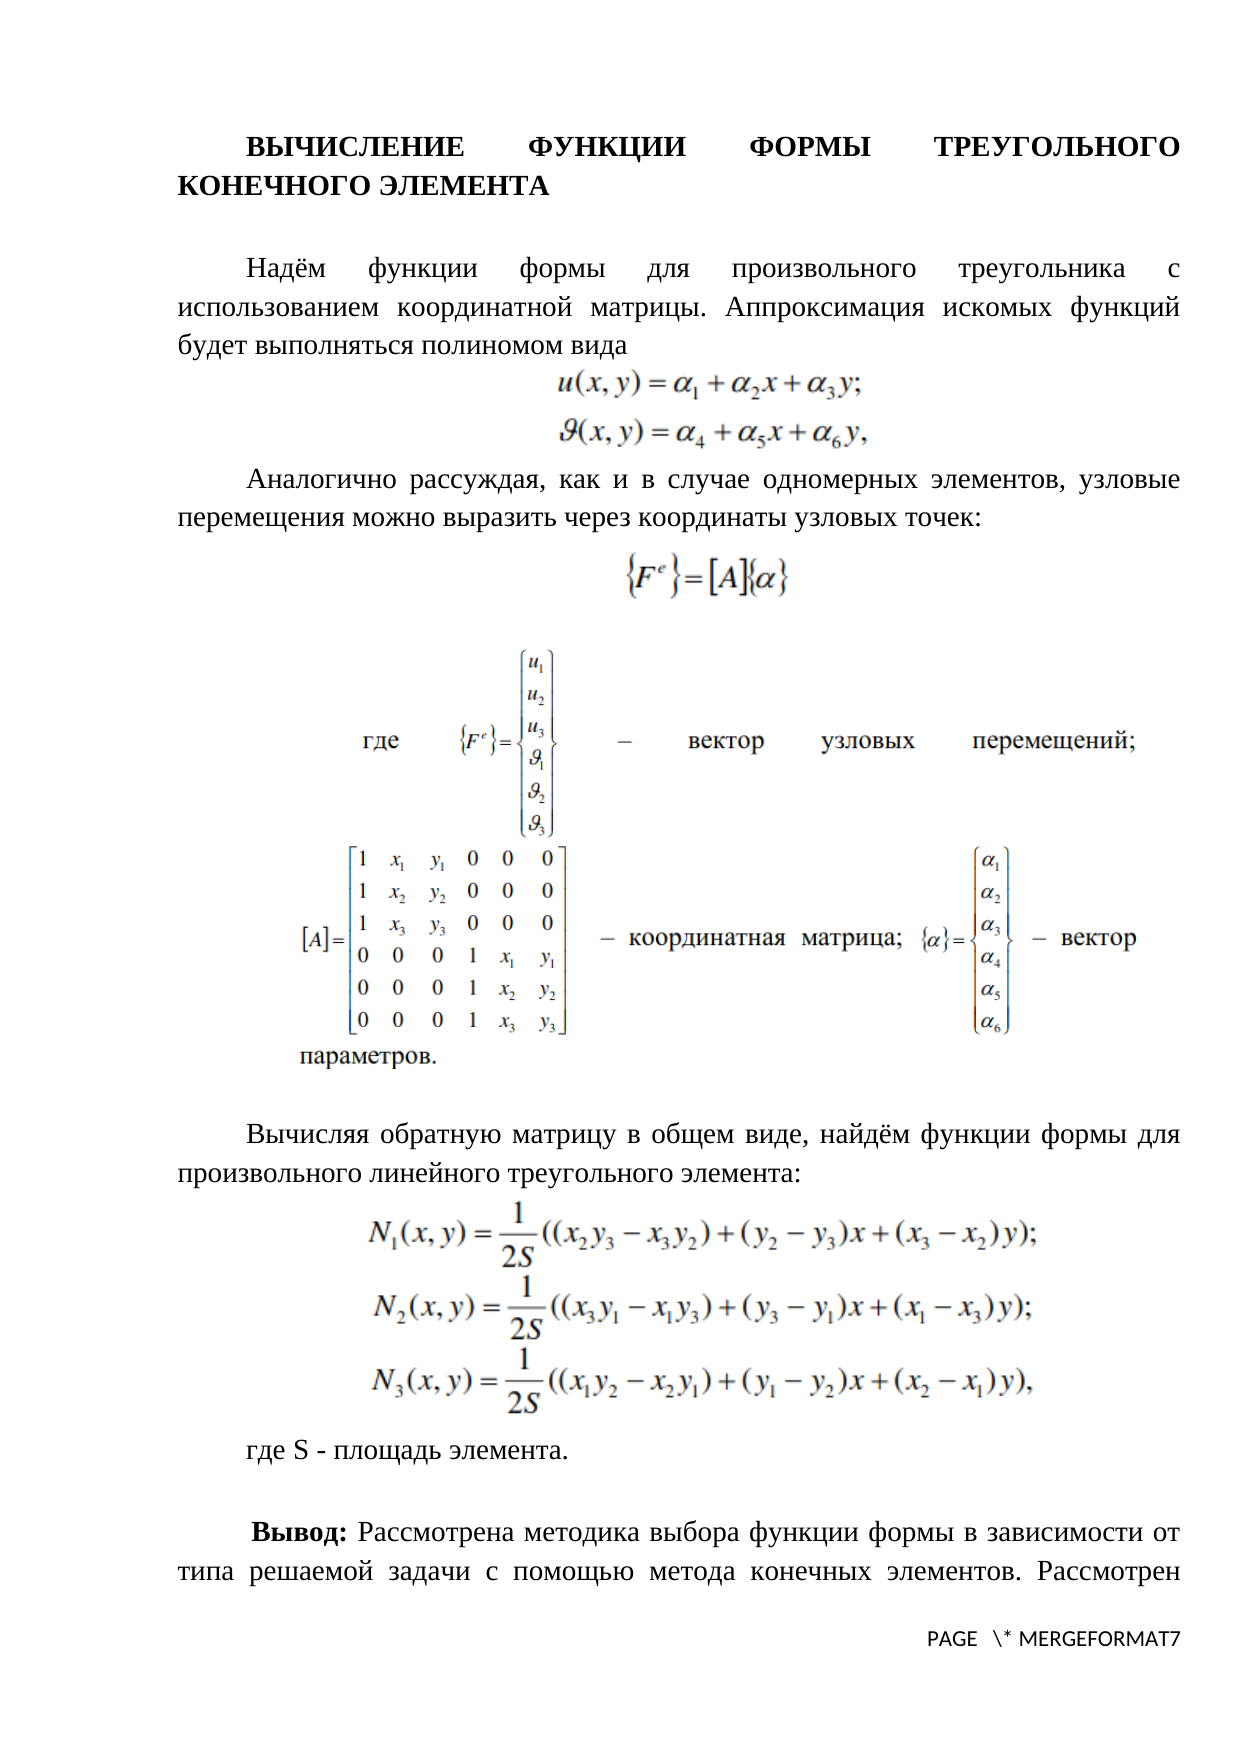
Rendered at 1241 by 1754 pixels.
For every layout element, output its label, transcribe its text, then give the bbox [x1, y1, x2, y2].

text ВЫЧИСЛЕНИЕ ФУНКЦИИ ФОРМЫ ТРЕУГОЛЬНОГО КОНЕЧНОГО ЭЛЕМЕНТА [177, 129, 1181, 202]
picture [348, 1195, 1064, 1426]
text Аналогично рассуждая, как и в случае одномерных элементов, узловые перемещения можно выразить через координаты узловых точек: [177, 461, 1181, 533]
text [177, 1514, 1181, 1586]
picture [248, 619, 1165, 1069]
text где S - площадь элемента. [177, 1432, 1181, 1466]
picture [613, 540, 799, 613]
picture [515, 368, 897, 455]
text Вычисляя обратную матрицу в общем виде, найдём функции формы для произвольного линейного треугольного элемента: [177, 1116, 1181, 1188]
text Надём функции формы для произвольного треугольника с использованием координатной матрицы. Аппроксимация искомых функций будет выполняться полиномом вида [177, 250, 1181, 361]
